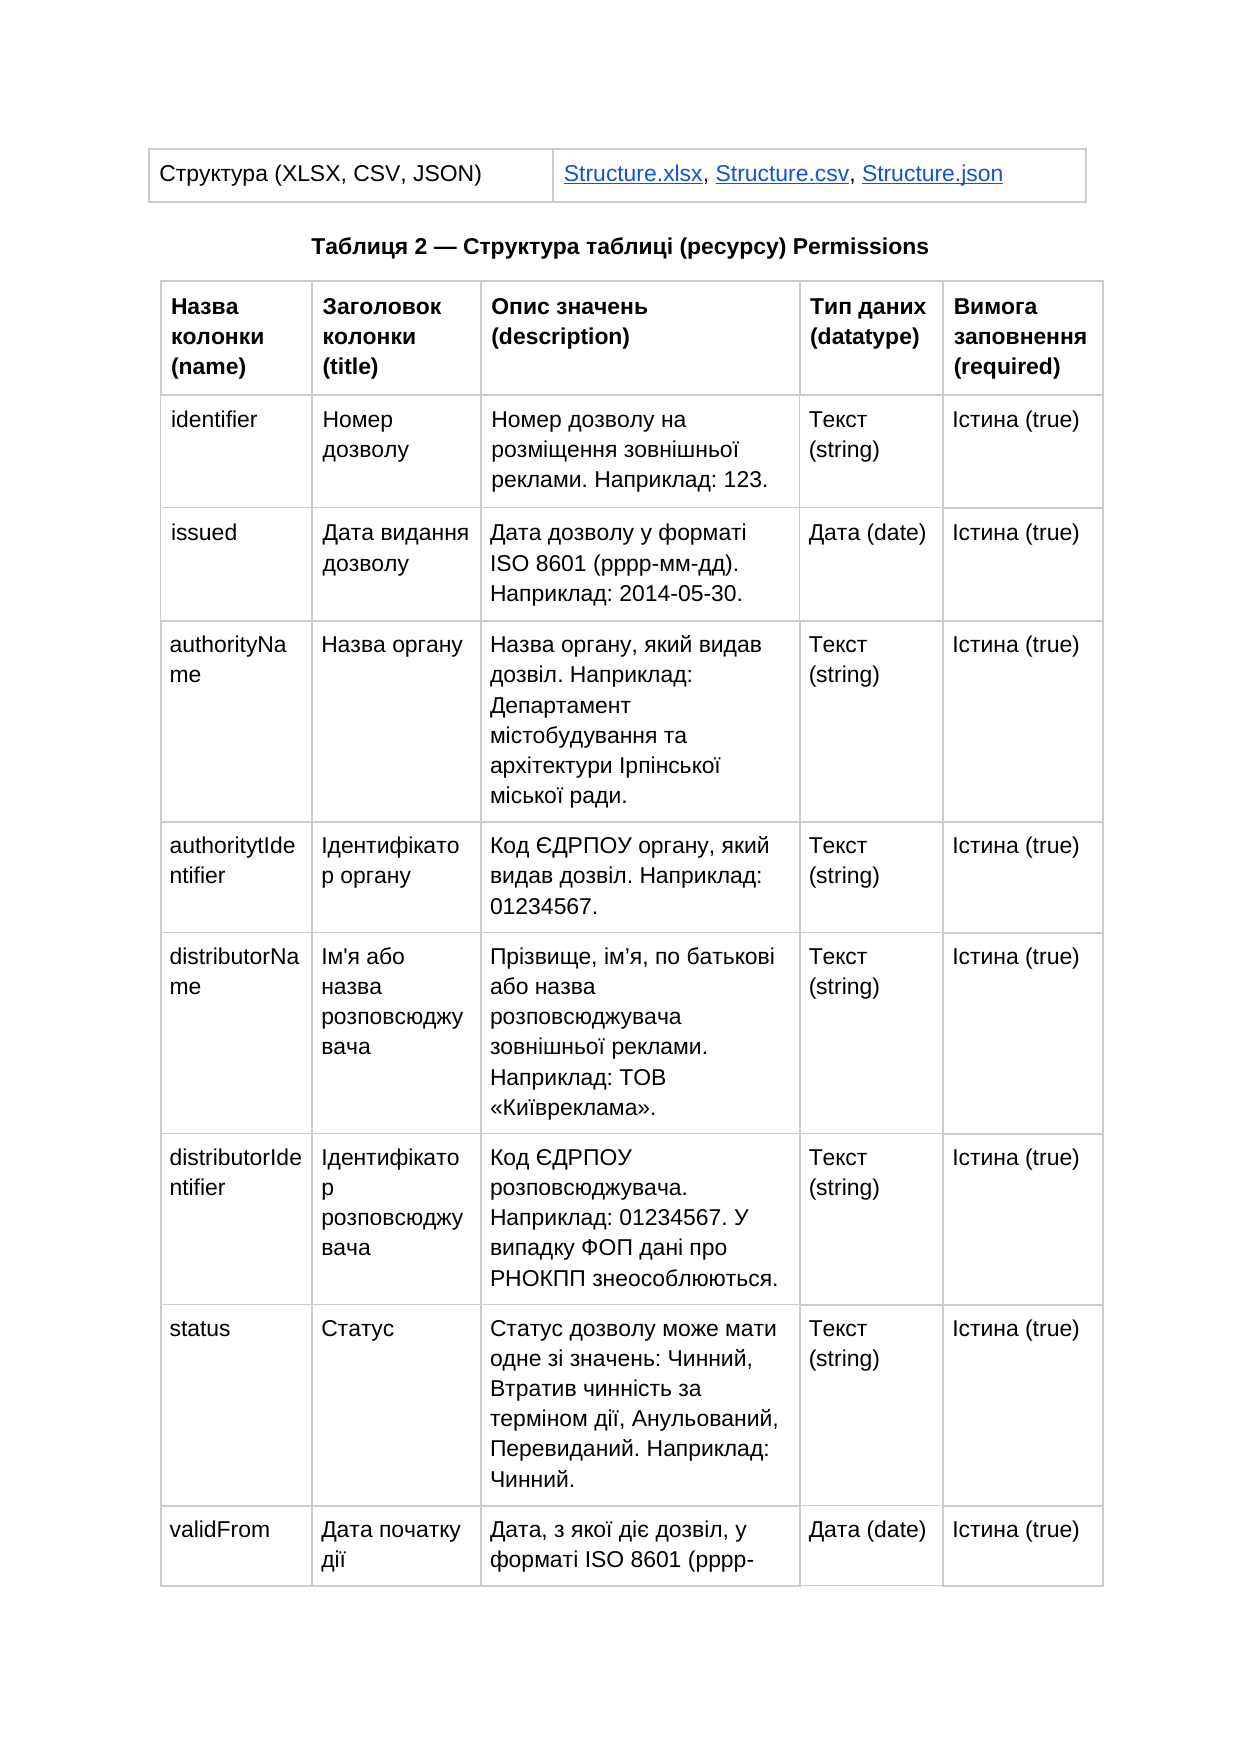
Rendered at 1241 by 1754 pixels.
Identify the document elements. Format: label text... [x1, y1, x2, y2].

table_cell Статус [313, 1305, 480, 1504]
table_cell Текст (string) [801, 1306, 942, 1504]
table_cell Істина (true) [944, 396, 1102, 507]
table_cell Ідентифікатор розповсюджувача [313, 1134, 480, 1303]
table_cell Назва органу [313, 622, 480, 821]
table_header Тип даних (datatype) [801, 282, 942, 393]
table_cell Дата дозволу у форматі ISO 8601 (рррр-мм-дд). Наприклад: 2014-05-30. [482, 508, 799, 620]
table_cell Прізвище, ім’я, по батькові або назва розповсюджувача зовнішньої реклами. Наприклад: ТОВ «Київреклама». [482, 933, 799, 1133]
table_cell Structure.xlsx, Structure.csv, Structure.json [554, 150, 1085, 201]
table_cell distributorName [162, 933, 311, 1133]
table_header Назва колонки (name) [162, 282, 311, 393]
table_cell Текст (string) [801, 823, 942, 932]
table_cell Дата видання дозволу [313, 508, 480, 620]
table_cell identifier [161, 396, 311, 507]
table_header Заголовок колонки (title) [313, 282, 480, 393]
table_cell Істина (true) [944, 823, 1102, 932]
table_cell Ім'я або назва розповсюджувача [313, 933, 480, 1133]
table_cell Текст (string) [800, 396, 942, 507]
table_cell Дата (date) [800, 508, 942, 620]
table_cell authorityName [162, 622, 311, 821]
table_cell authoritytIdentifier [162, 823, 311, 932]
table_cell Ідентифікатор органу [313, 823, 480, 932]
table_cell status [162, 1305, 311, 1504]
table_cell Істина (true) [944, 622, 1102, 821]
table_cell Структура (XLSX, CSV, JSON) [150, 150, 552, 201]
table_cell Номер дозволу на розміщення зовнішньої реклами. Наприклад: 123. [482, 396, 799, 507]
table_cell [482, 1507, 799, 1585]
table_cell Текст (string) [801, 1134, 942, 1303]
table_cell Текст (string) [801, 622, 942, 821]
table_cell Статус дозволу може мати одне зі значень: Чинний, Втратив чинність за терміном дії, Анульований, Перевиданий. Наприклад: Чинний. [482, 1305, 799, 1504]
table_cell Назва органу, який видав дозвіл. Наприклад: Департамент містобудування та архітектури Ірпінської міської ради. [482, 622, 799, 821]
table_cell Код ЄДРПОУ органу, який видав дозвіл. Наприклад: 01234567. [482, 823, 799, 932]
table_cell Істина (true) [944, 1306, 1102, 1504]
table_cell Істина (true) [944, 509, 1102, 620]
table_cell issued [161, 508, 311, 620]
table_cell Код ЄДРПОУ розповсюджувача. Наприклад: 01234567. У випадку ФОП дані про РНОКПП знеособлюються. [482, 1134, 799, 1303]
table_cell Дата (date) [801, 1506, 942, 1585]
table_cell Істина (true) [944, 934, 1102, 1133]
table_cell Дата початку дії [313, 1507, 480, 1585]
table_header Опис значень (description) [482, 282, 799, 393]
table_cell Текст (string) [801, 933, 942, 1133]
table_cell validFrom [162, 1507, 311, 1585]
text Таблиця 2 — Структура таблиці (ресурсу) Permissions [148, 233, 1093, 259]
table_cell Істина (true) [944, 1507, 1102, 1585]
table_header Вимога заповнення (required) [944, 282, 1102, 393]
table_cell Номер дозволу [313, 396, 480, 507]
table_cell distributorIdentifier [162, 1134, 311, 1303]
table_cell Істина (true) [944, 1135, 1102, 1303]
